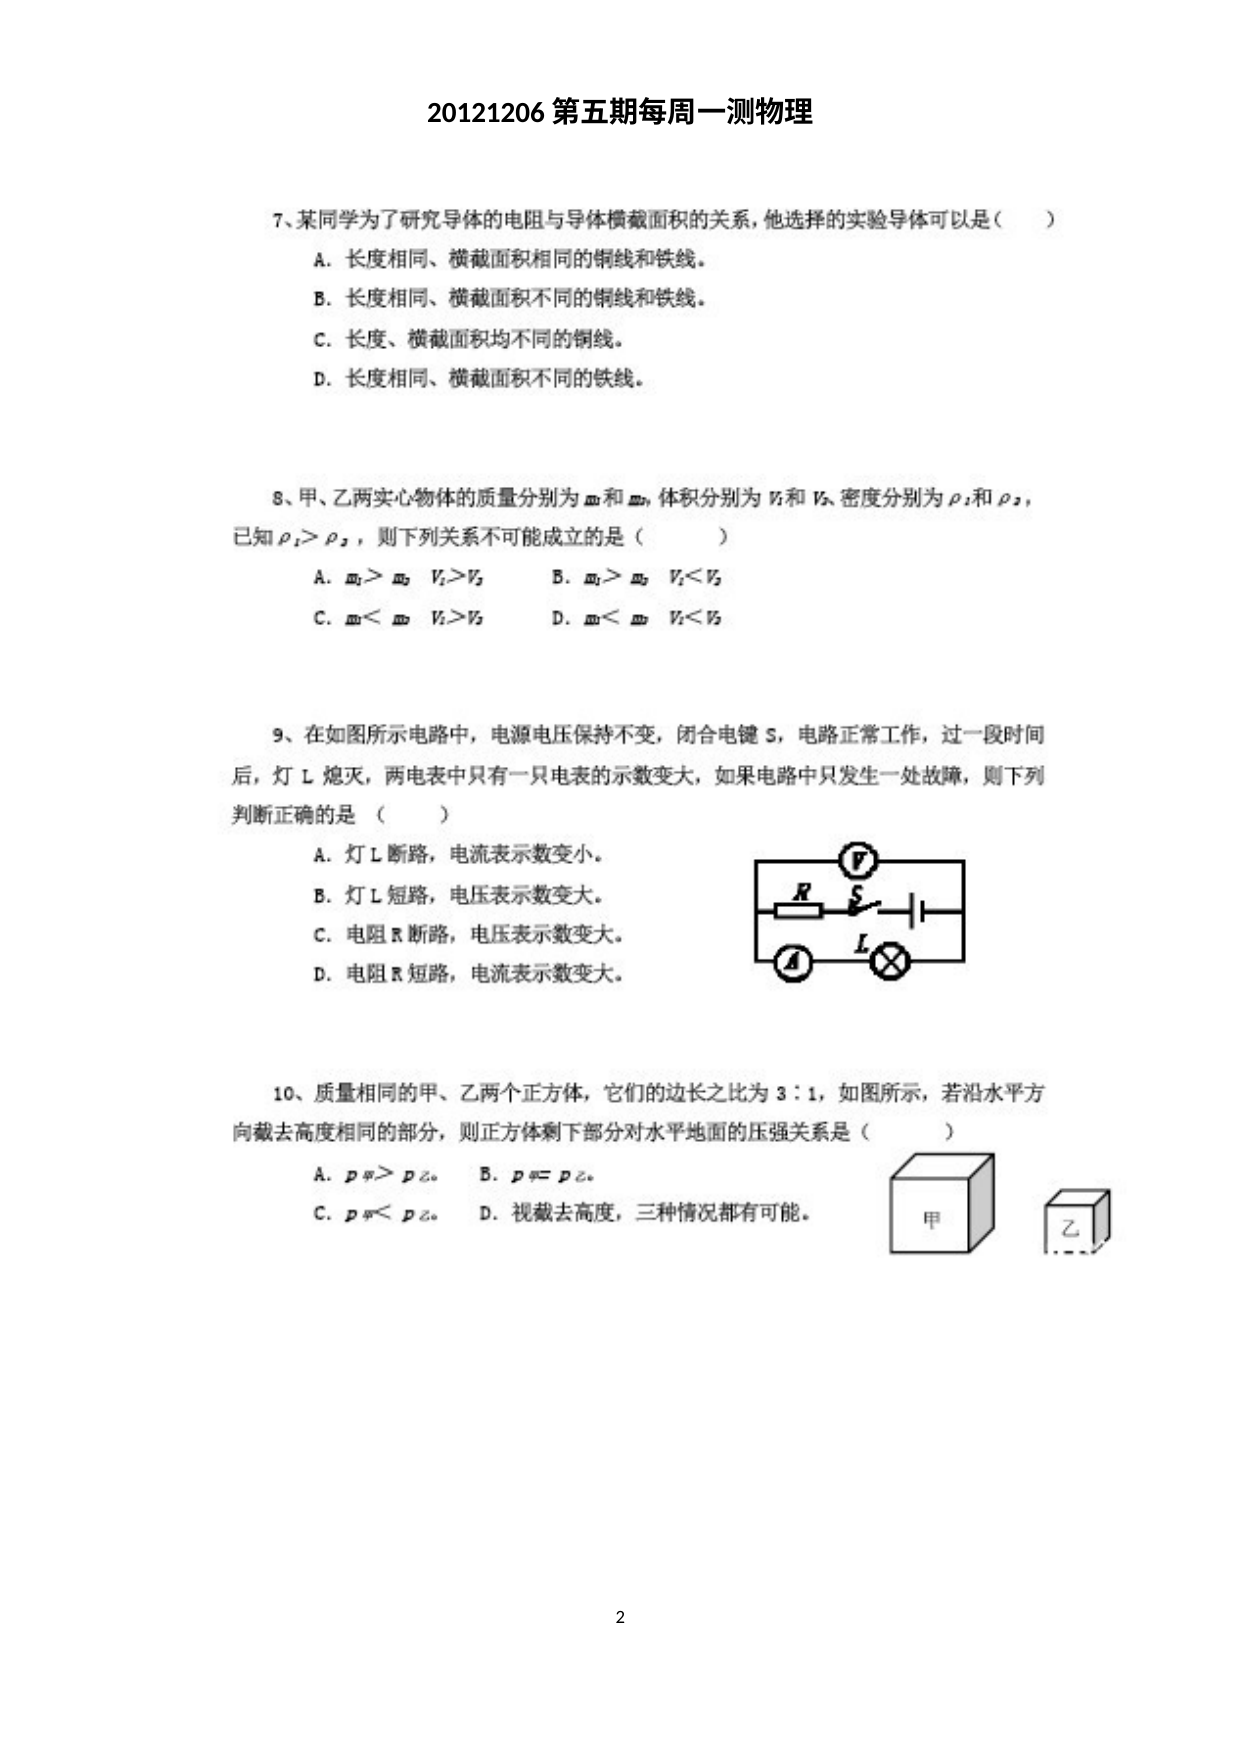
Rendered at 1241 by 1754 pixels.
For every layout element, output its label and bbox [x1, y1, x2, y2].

picture [187, 162, 1150, 1277]
